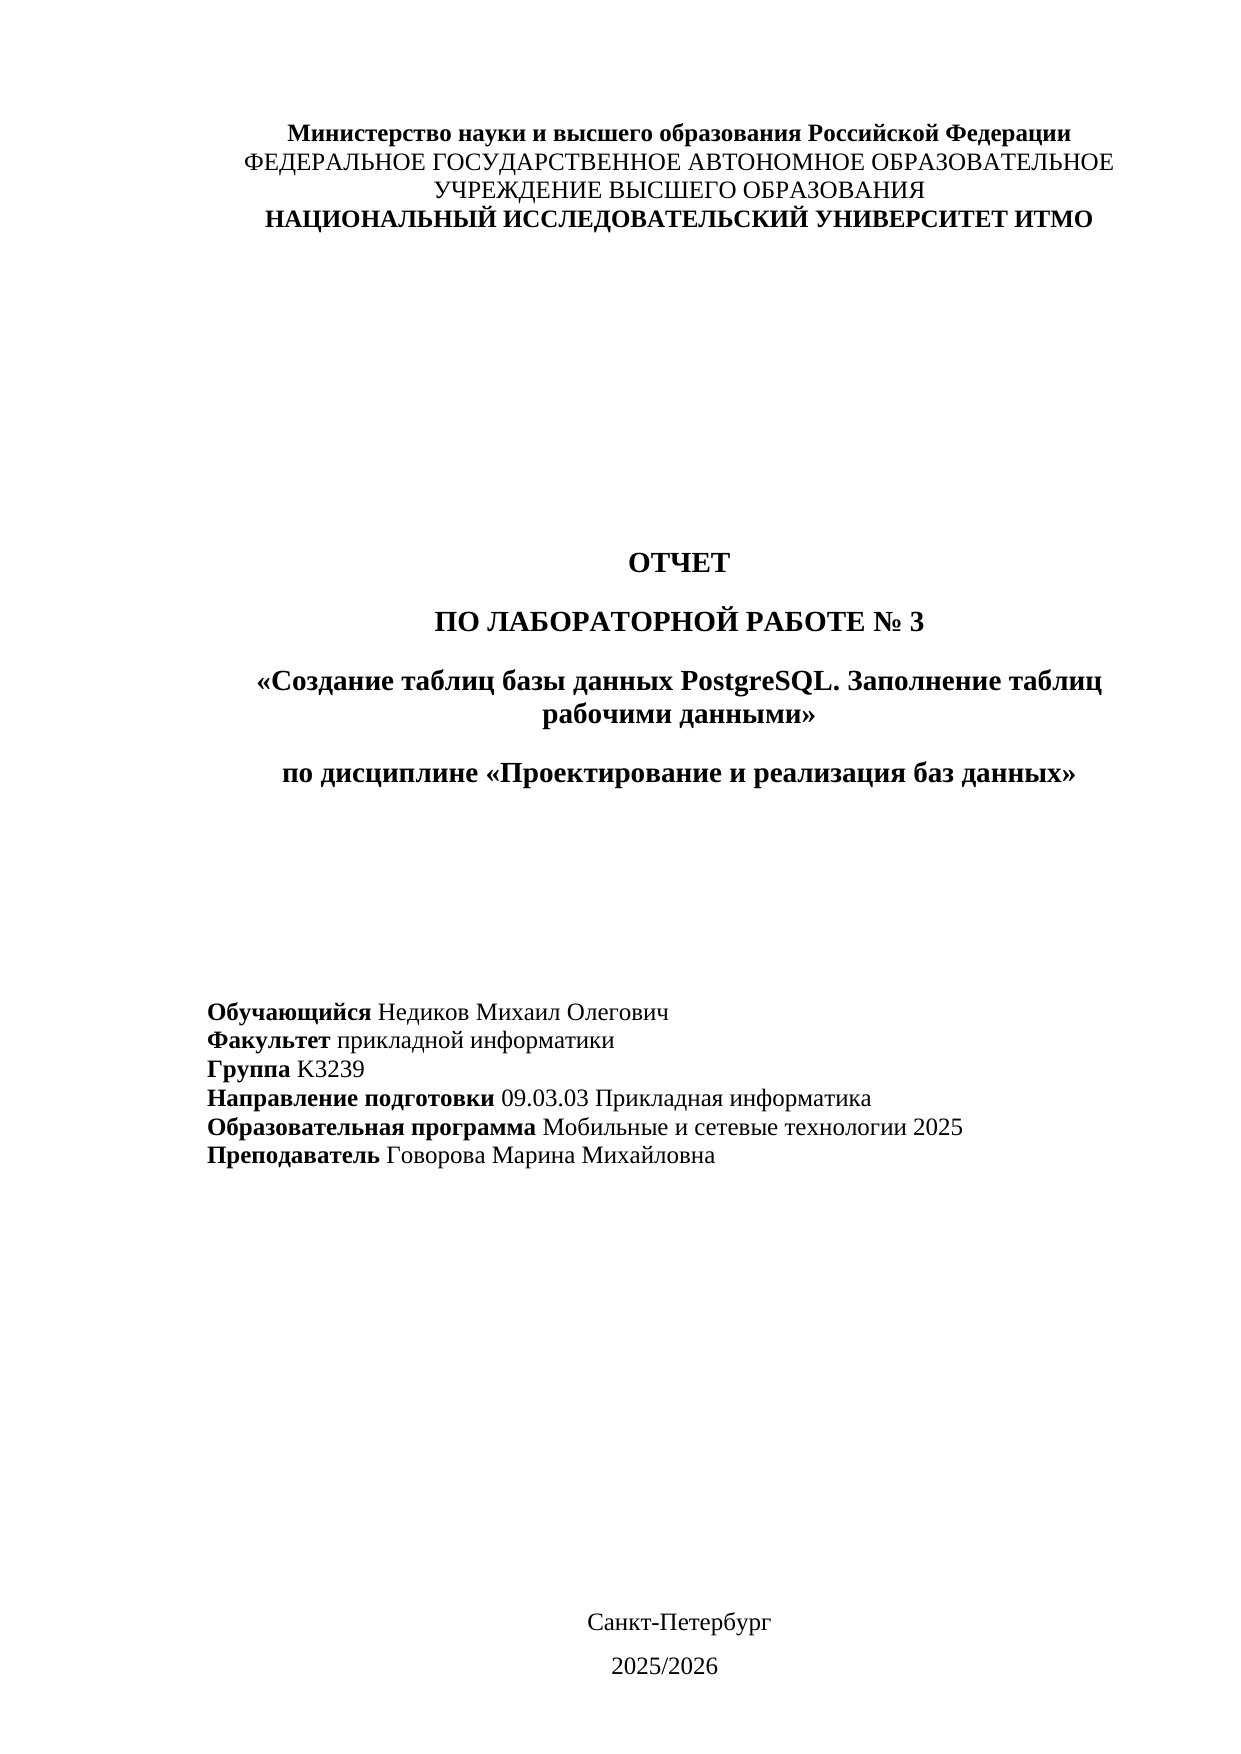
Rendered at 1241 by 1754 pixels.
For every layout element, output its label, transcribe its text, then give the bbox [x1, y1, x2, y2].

text Факультет прикладной информатики [207, 1025, 1152, 1054]
text Направление подготовки 09.03.03 Прикладная информатика [207, 1083, 1152, 1112]
text Группа K3239 [207, 1054, 1152, 1083]
text ОТЧЕТ [207, 546, 1152, 579]
text Преподаватель Говорова Марина Михайловна [207, 1140, 1152, 1169]
text Санкт-Петербург [207, 1607, 1152, 1635]
text «Создание таблиц базы данных PostgreSQL. Заполнение таблиц рабочими данными» [207, 663, 1152, 730]
text по дисциплине «Проектирование и реализация баз данных» [207, 755, 1152, 788]
text Образовательная программа Мобильные и сетевые технологии 2025 [207, 1112, 1152, 1140]
text ФЕДЕРАЛЬНОЕ ГОСУДАРСТВЕННОЕ АВТОНОМНОЕ ОБРАЗОВАТЕЛЬНОЕ УЧРЕЖДЕНИЕ ВЫСШЕГО ОБРАЗОВАНИЯ [207, 147, 1152, 204]
text НАЦИОНАЛЬНЫЙ ИССЛЕДОВАТЕЛЬСКИЙ УНИВЕРСИТЕТ ИТМО [207, 204, 1152, 233]
text Министерство науки и высшего образования Российской Федерации [207, 118, 1152, 147]
text ПО ЛАБОРАТОРНОЙ РАБОТЕ № 3 [207, 604, 1152, 638]
text Обучающийся Недиков Михаил Олегович [207, 997, 1152, 1025]
